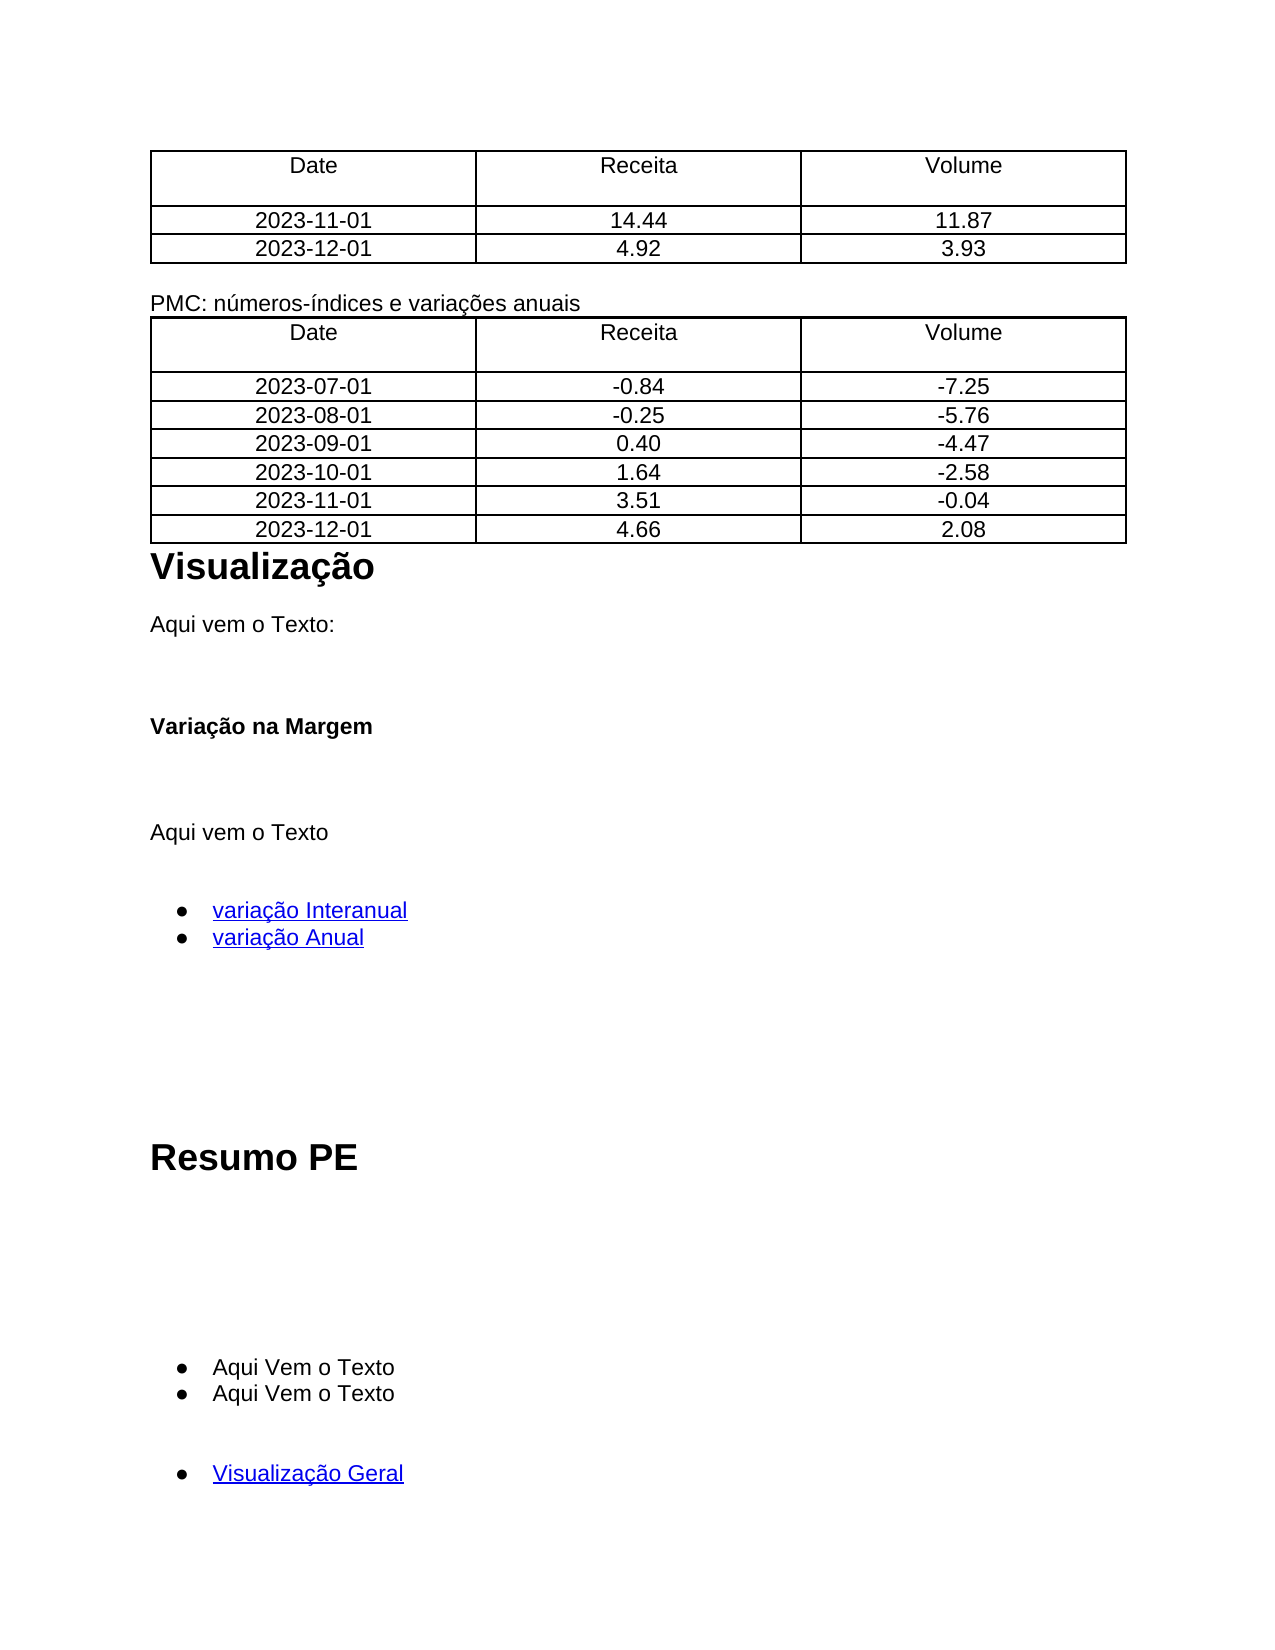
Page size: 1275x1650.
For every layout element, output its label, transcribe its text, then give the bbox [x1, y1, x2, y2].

subtitle Visualização [150, 544, 1125, 587]
list Visualização Geral [175, 1459, 1125, 1486]
table_cell -0.04 [802, 487, 1125, 513]
subtitle Resumo PE [150, 1135, 1125, 1178]
text PMC: números-índices e variações anuais [150, 290, 1125, 316]
table_header Volume [802, 152, 1125, 205]
table_cell 2023-12-01 [152, 516, 475, 542]
table_cell -5.76 [802, 402, 1125, 428]
table_cell -0.25 [477, 402, 800, 428]
table_cell 2023-10-01 [152, 459, 475, 485]
table_cell 4.66 [477, 516, 800, 542]
table_cell 2023-11-01 [152, 207, 475, 233]
table_header Date [152, 152, 475, 205]
table_header Volume [802, 319, 1125, 371]
table_cell 3.93 [802, 235, 1125, 262]
table_cell 4.92 [477, 235, 800, 262]
table_cell 2.08 [802, 516, 1125, 542]
table_cell 2023-08-01 [152, 402, 475, 428]
table_cell -7.25 [802, 373, 1125, 400]
list variação Interanual [175, 897, 1125, 924]
text Variação na Margem [150, 713, 1125, 739]
table_cell 11.87 [802, 207, 1125, 233]
table_cell 14.44 [477, 207, 800, 233]
table_cell -2.58 [802, 459, 1125, 485]
table_cell 3.51 [477, 487, 800, 513]
table_cell 2023-07-01 [152, 373, 475, 400]
table_header Receita [477, 152, 800, 205]
text Aqui vem o Texto: [150, 611, 1125, 637]
table_cell 2023-09-01 [152, 430, 475, 457]
text Aqui vem o Texto [150, 818, 1125, 845]
table_cell 1.64 [477, 459, 800, 485]
table_cell 2023-12-01 [152, 235, 475, 262]
table_cell -0.84 [477, 373, 800, 400]
table_cell -4.47 [802, 430, 1125, 457]
list Aqui Vem o Texto [175, 1380, 1125, 1407]
table_header Date [152, 319, 475, 371]
table_cell 2023-11-01 [152, 487, 475, 513]
table_cell 0.40 [477, 430, 800, 457]
table_header Receita [477, 319, 800, 371]
list Aqui Vem o Texto [175, 1354, 1125, 1380]
list variação Anual [175, 924, 1125, 950]
